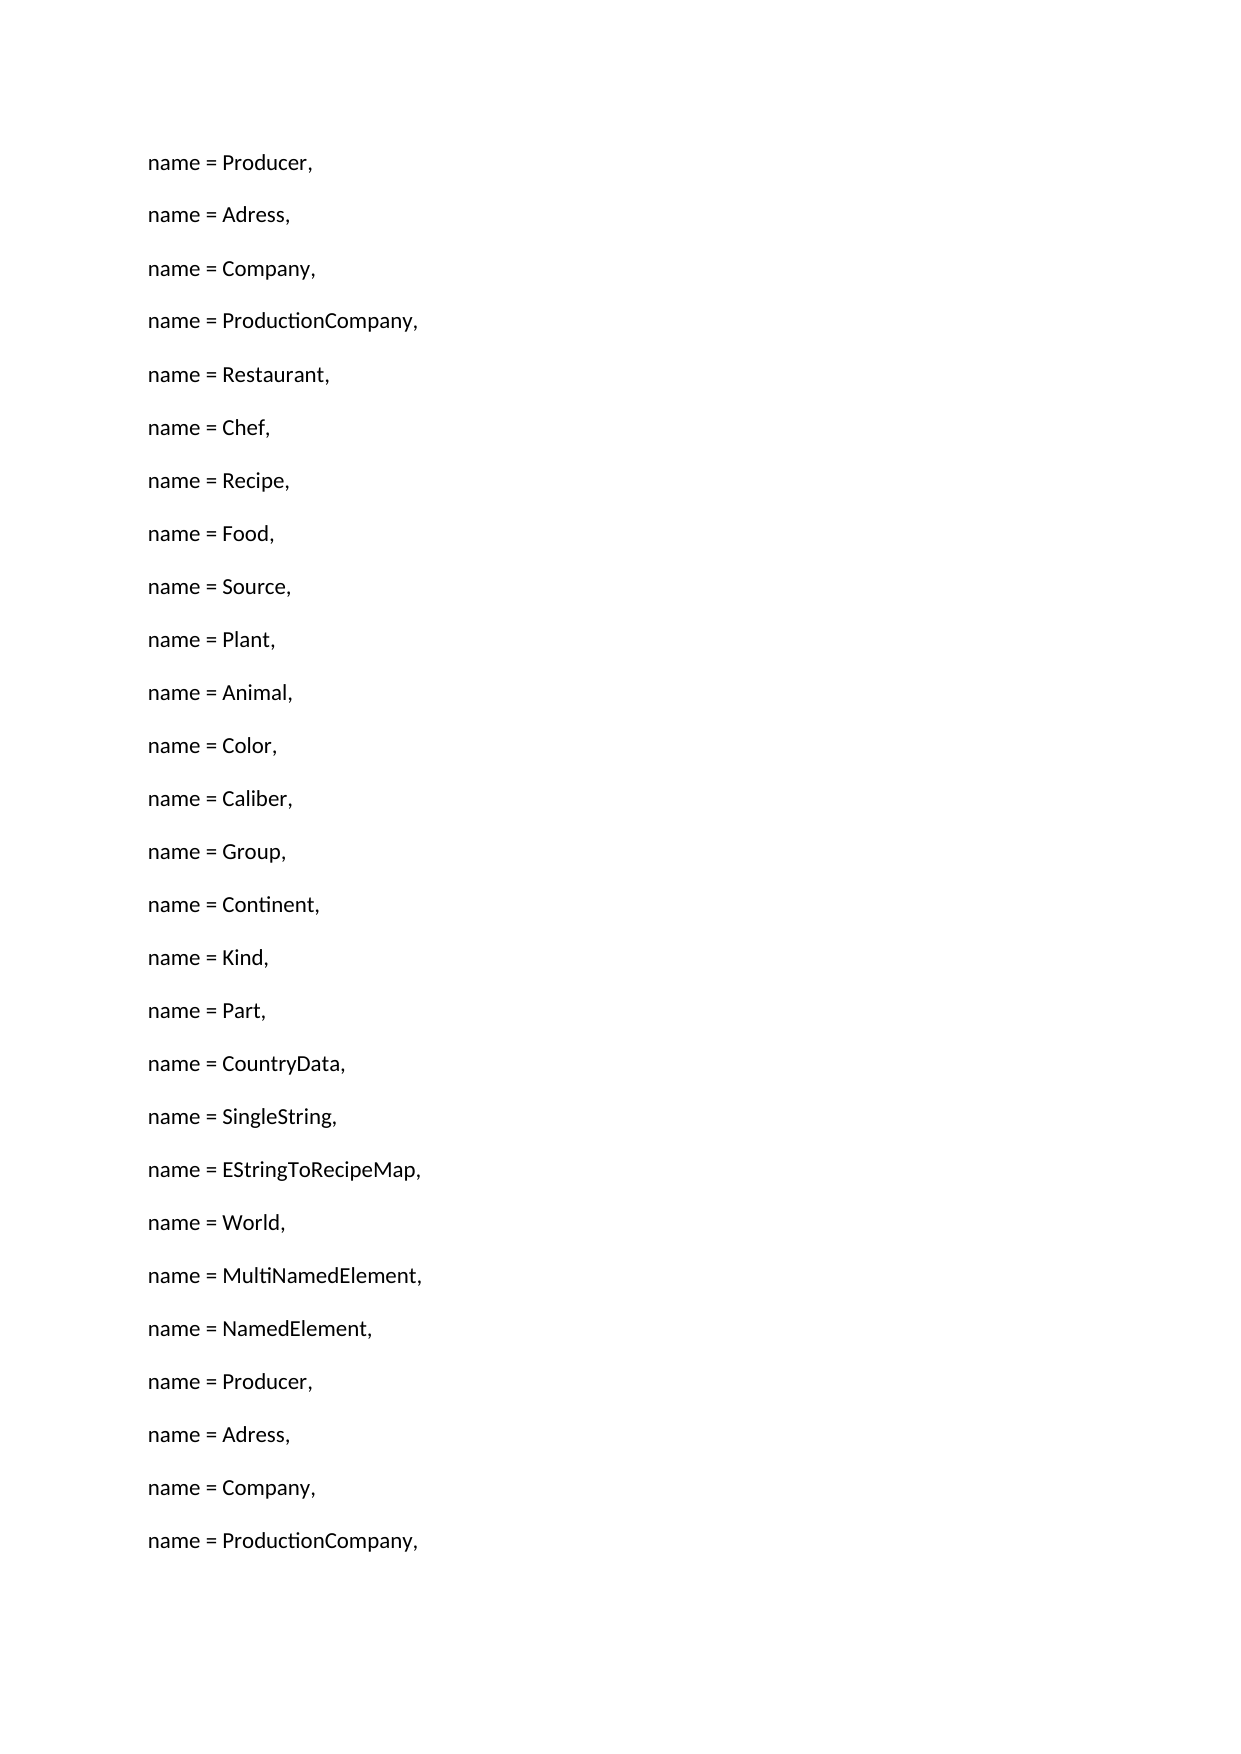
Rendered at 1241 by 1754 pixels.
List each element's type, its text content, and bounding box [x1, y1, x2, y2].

text name = Animal, [148, 678, 1093, 706]
text name = Part, [148, 996, 1093, 1024]
text name = Company, [148, 254, 1093, 282]
text name = NamedElement, [148, 1314, 1093, 1342]
text name = Recipe, [148, 466, 1093, 494]
text name = Adress, [148, 201, 1093, 229]
text name = Source, [148, 572, 1093, 600]
text name = Group, [148, 837, 1093, 865]
text name = ProductionCompany, [148, 307, 1093, 335]
text name = SingleString, [148, 1102, 1093, 1130]
text name = Caliber, [148, 784, 1093, 812]
text name = Color, [148, 731, 1093, 759]
text name = Producer, [148, 1367, 1093, 1395]
text name = Food, [148, 519, 1093, 547]
text name = Plant, [148, 625, 1093, 653]
text name = Company, [148, 1473, 1093, 1501]
text name = World, [148, 1208, 1093, 1236]
text name = Adress, [148, 1420, 1093, 1448]
text name = Producer, [148, 148, 1093, 176]
text name = Chef, [148, 413, 1093, 441]
text name = Restaurant, [148, 360, 1093, 388]
text name = MultiNamedElement, [148, 1261, 1093, 1289]
text name = Continent, [148, 890, 1093, 918]
text name = CountryData, [148, 1049, 1093, 1077]
text name = Kind, [148, 943, 1093, 971]
text name = EStringToRecipeMap, [148, 1155, 1093, 1183]
text name = ProductionCompany, [148, 1526, 1093, 1554]
